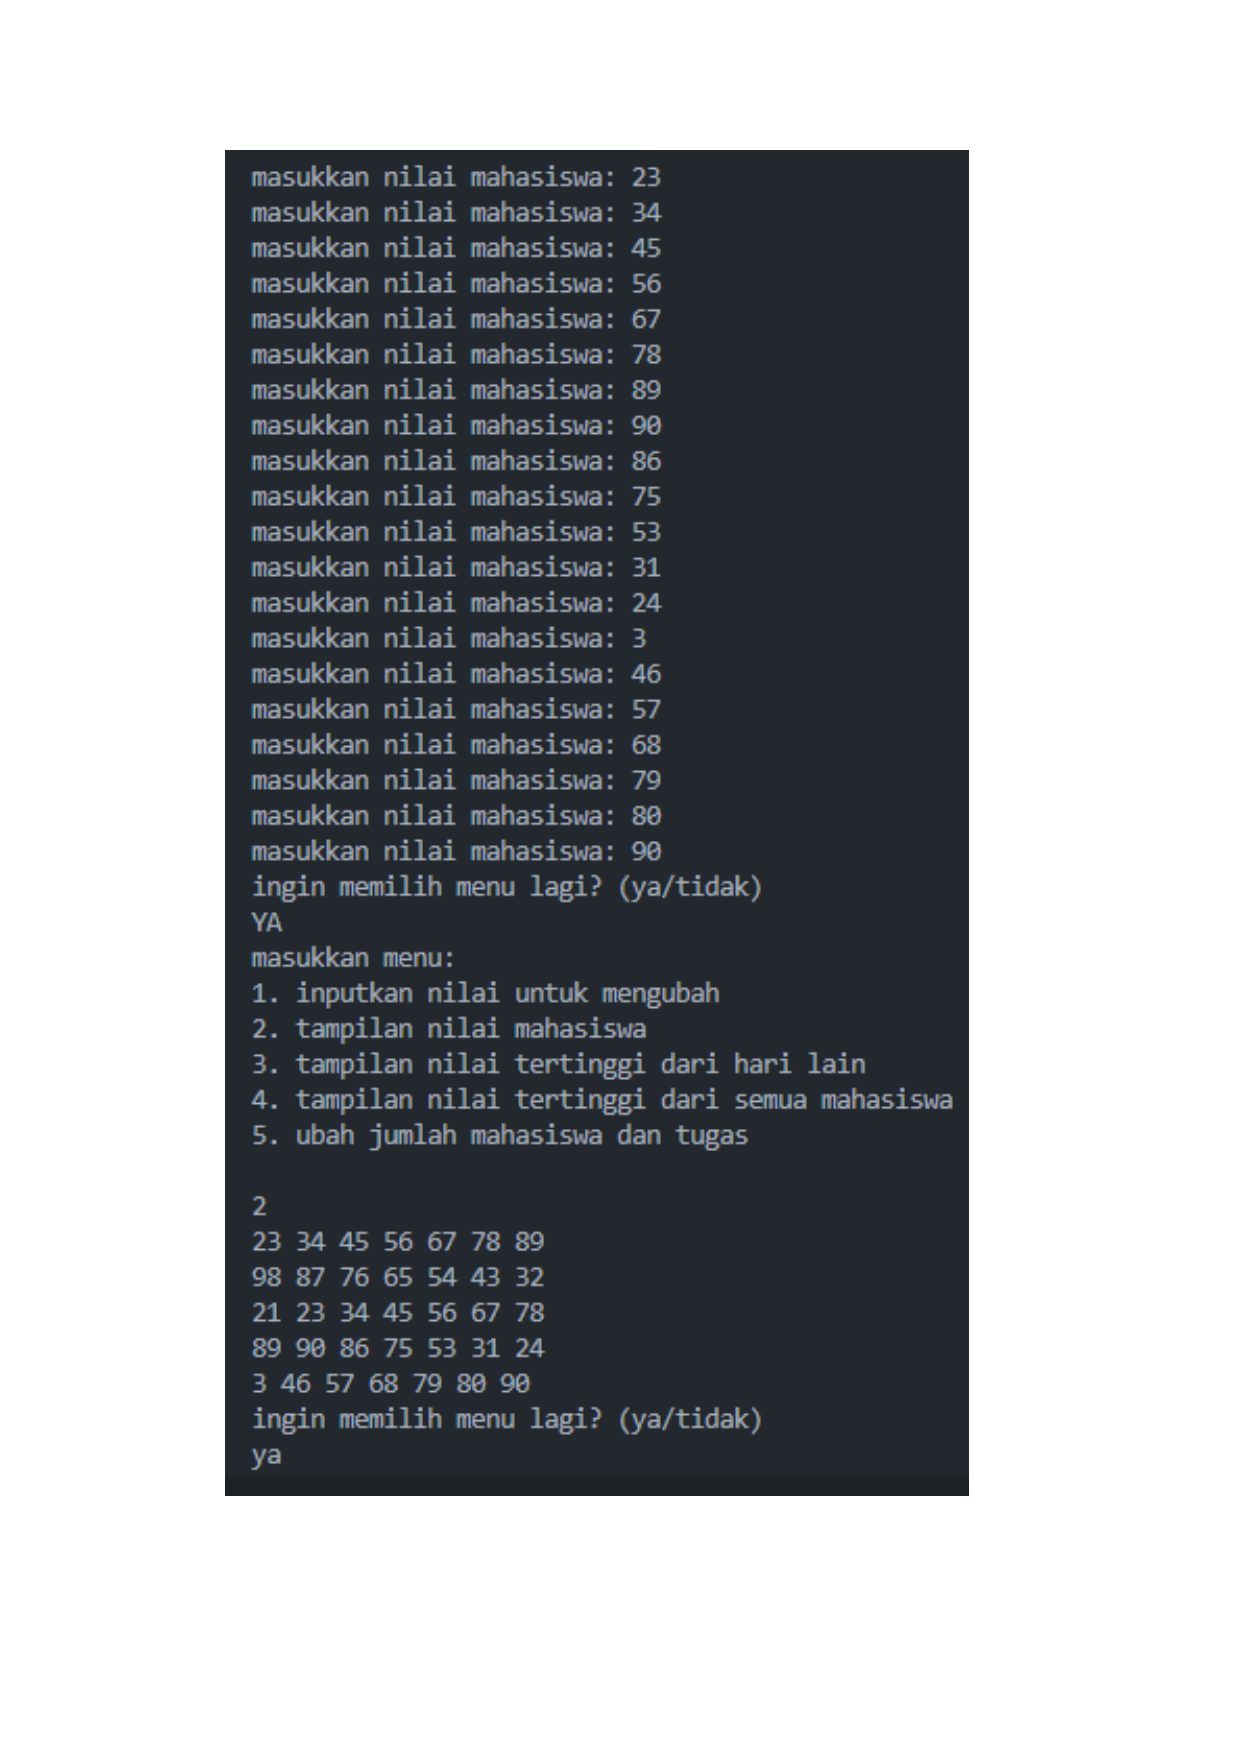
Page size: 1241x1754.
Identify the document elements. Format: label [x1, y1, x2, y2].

picture [225, 150, 969, 1496]
